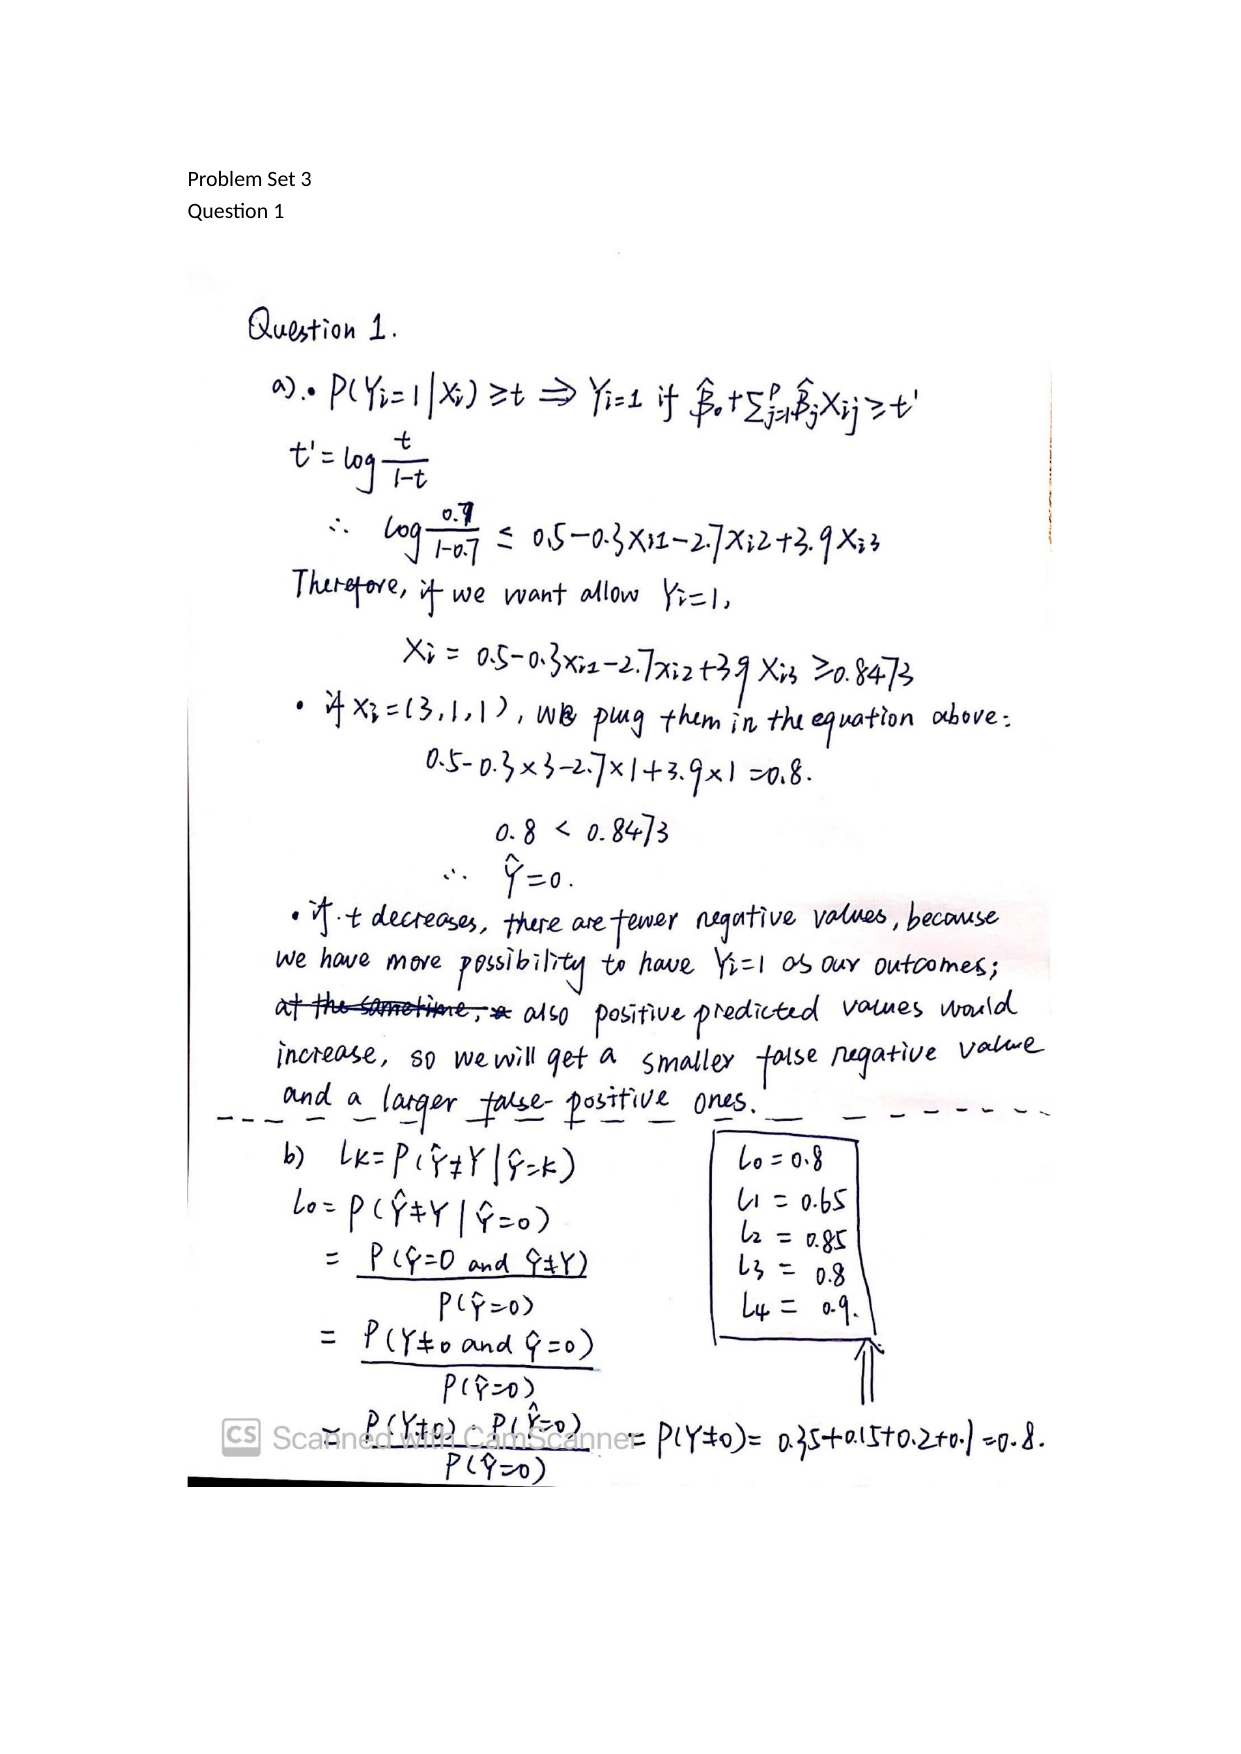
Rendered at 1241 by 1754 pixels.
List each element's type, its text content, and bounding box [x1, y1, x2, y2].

text Problem Set 3 [187, 162, 1053, 194]
text Question 1 [187, 194, 1053, 227]
picture [187, 227, 1052, 1487]
